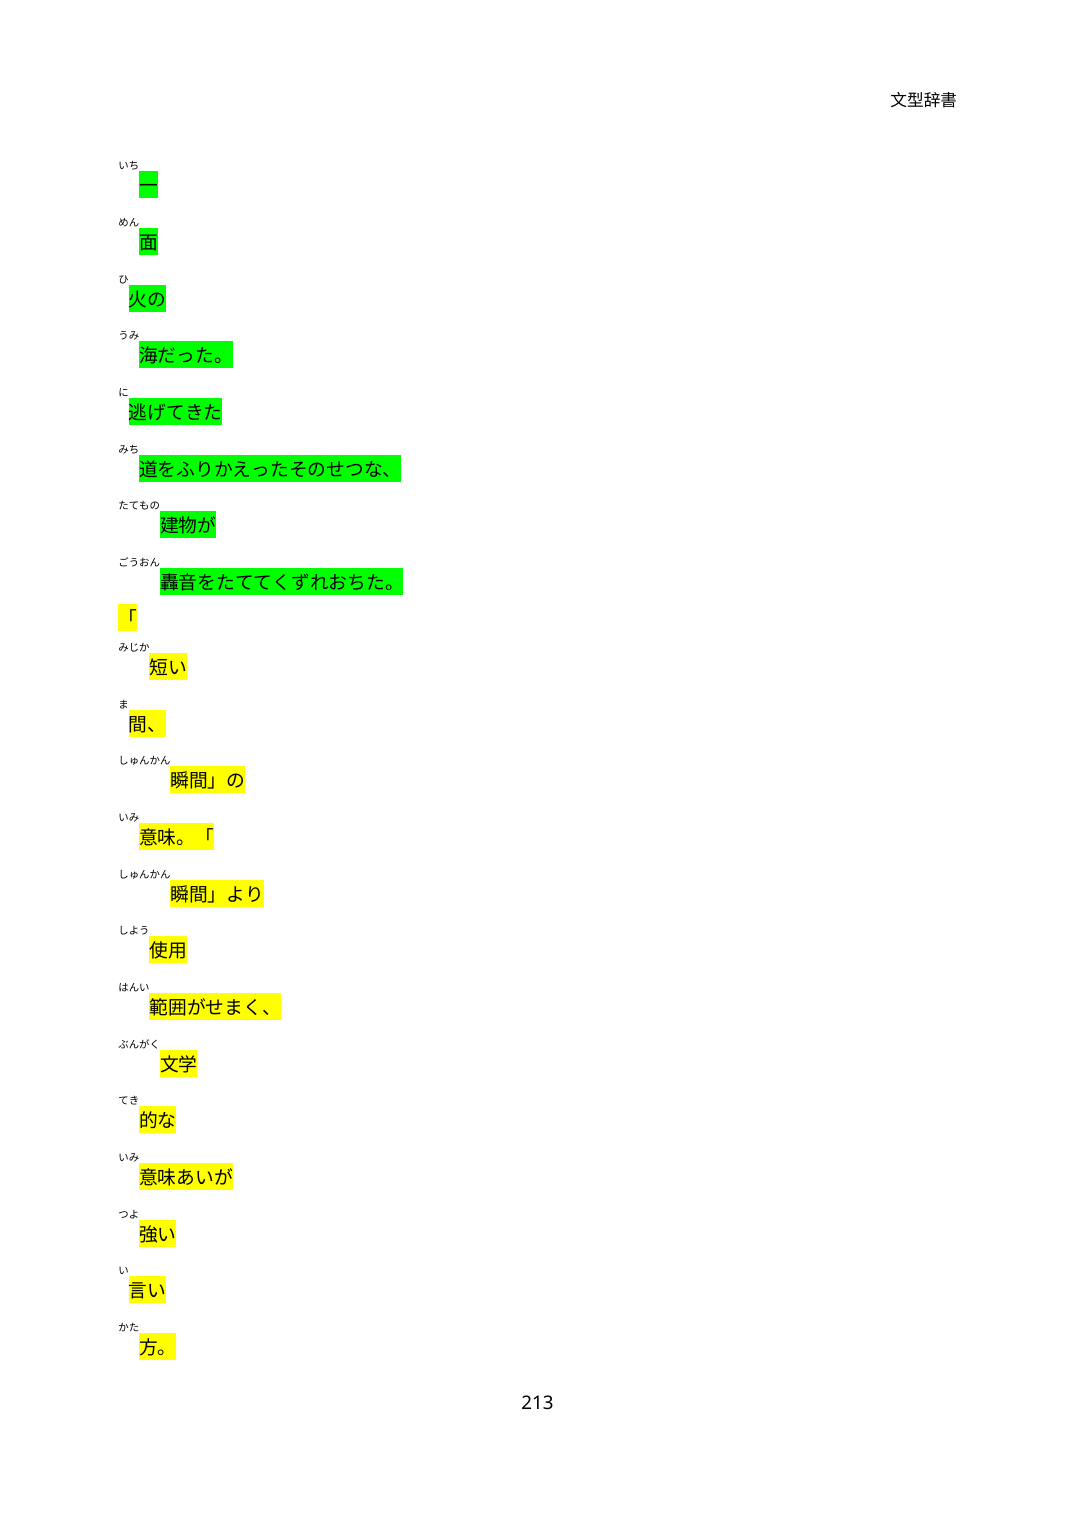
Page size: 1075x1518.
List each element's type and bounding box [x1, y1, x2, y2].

text [118, 150, 957, 1368]
